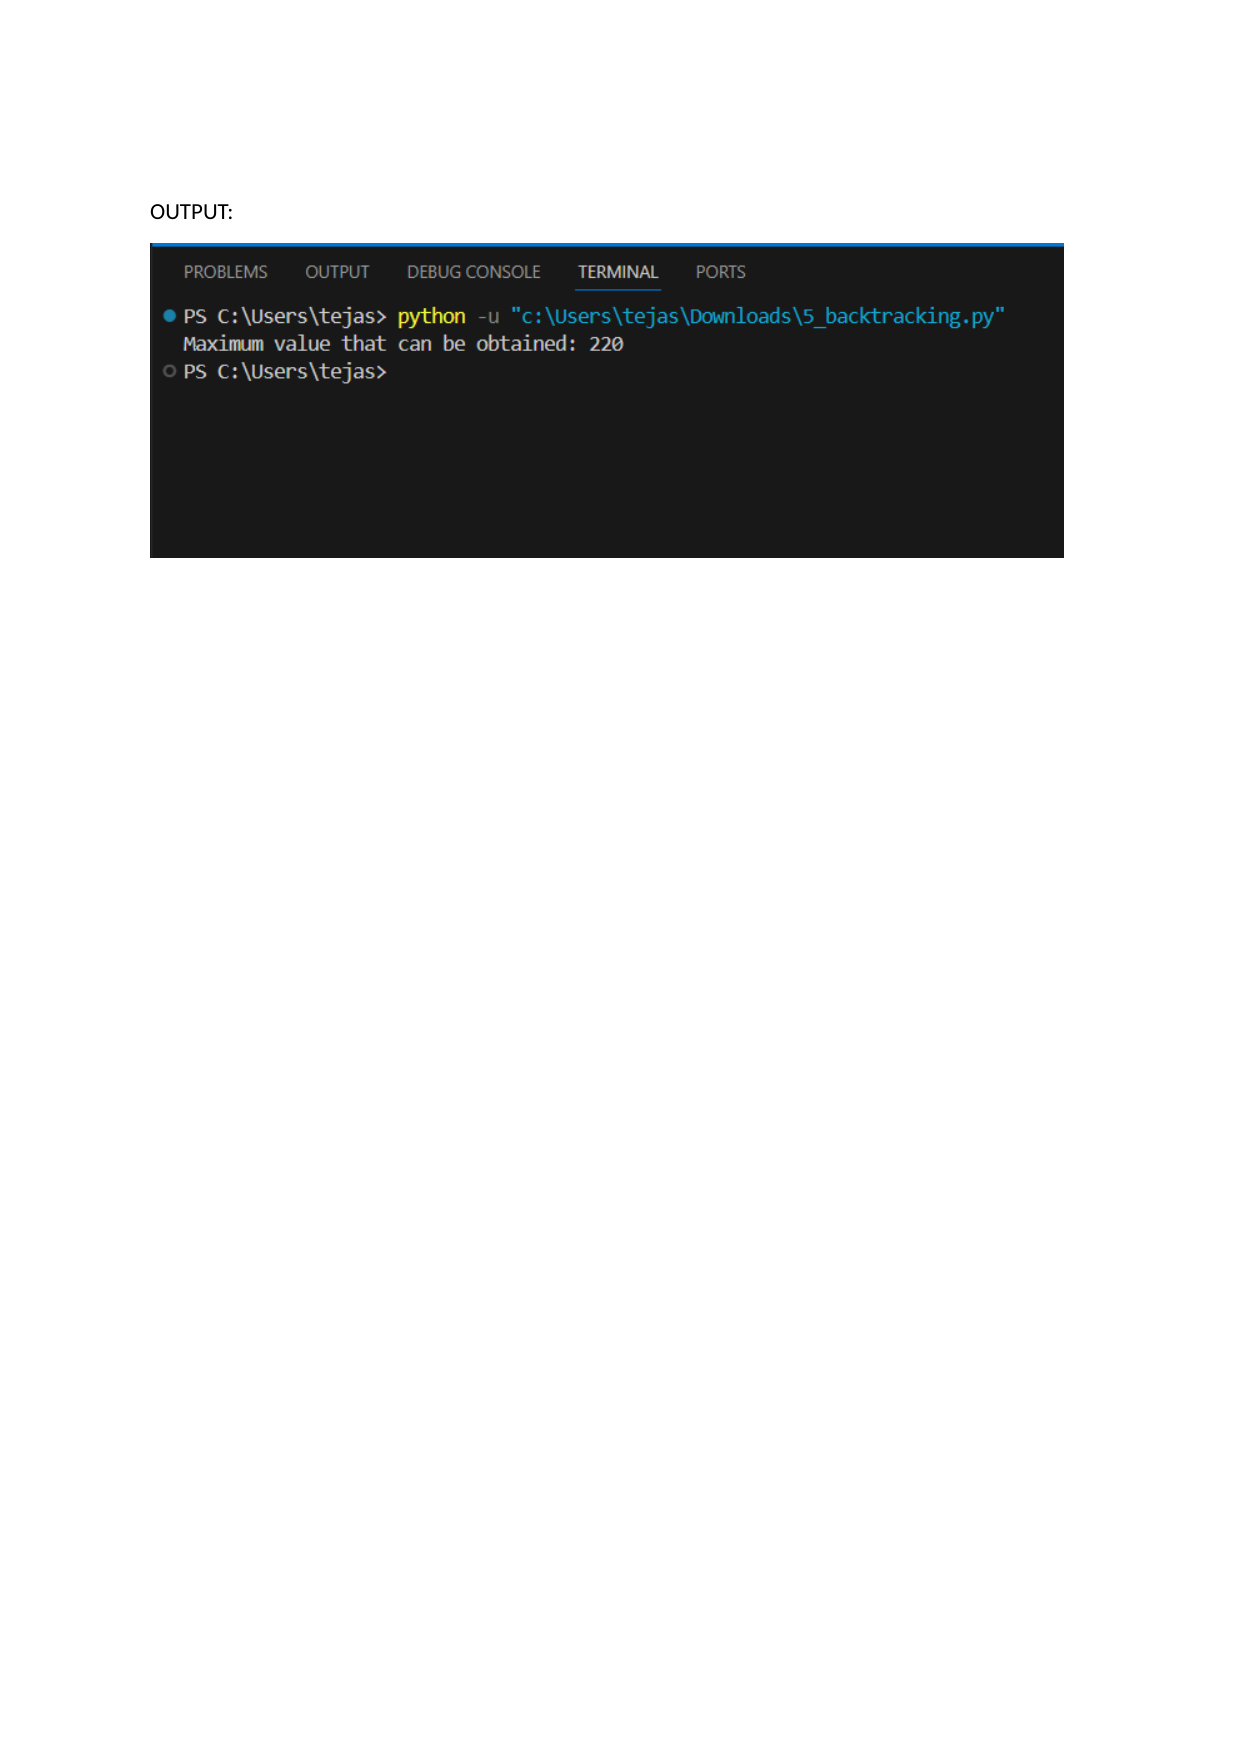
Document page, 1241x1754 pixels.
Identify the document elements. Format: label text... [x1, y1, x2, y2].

picture [150, 243, 1064, 558]
text OUTPUT: [150, 197, 1090, 225]
